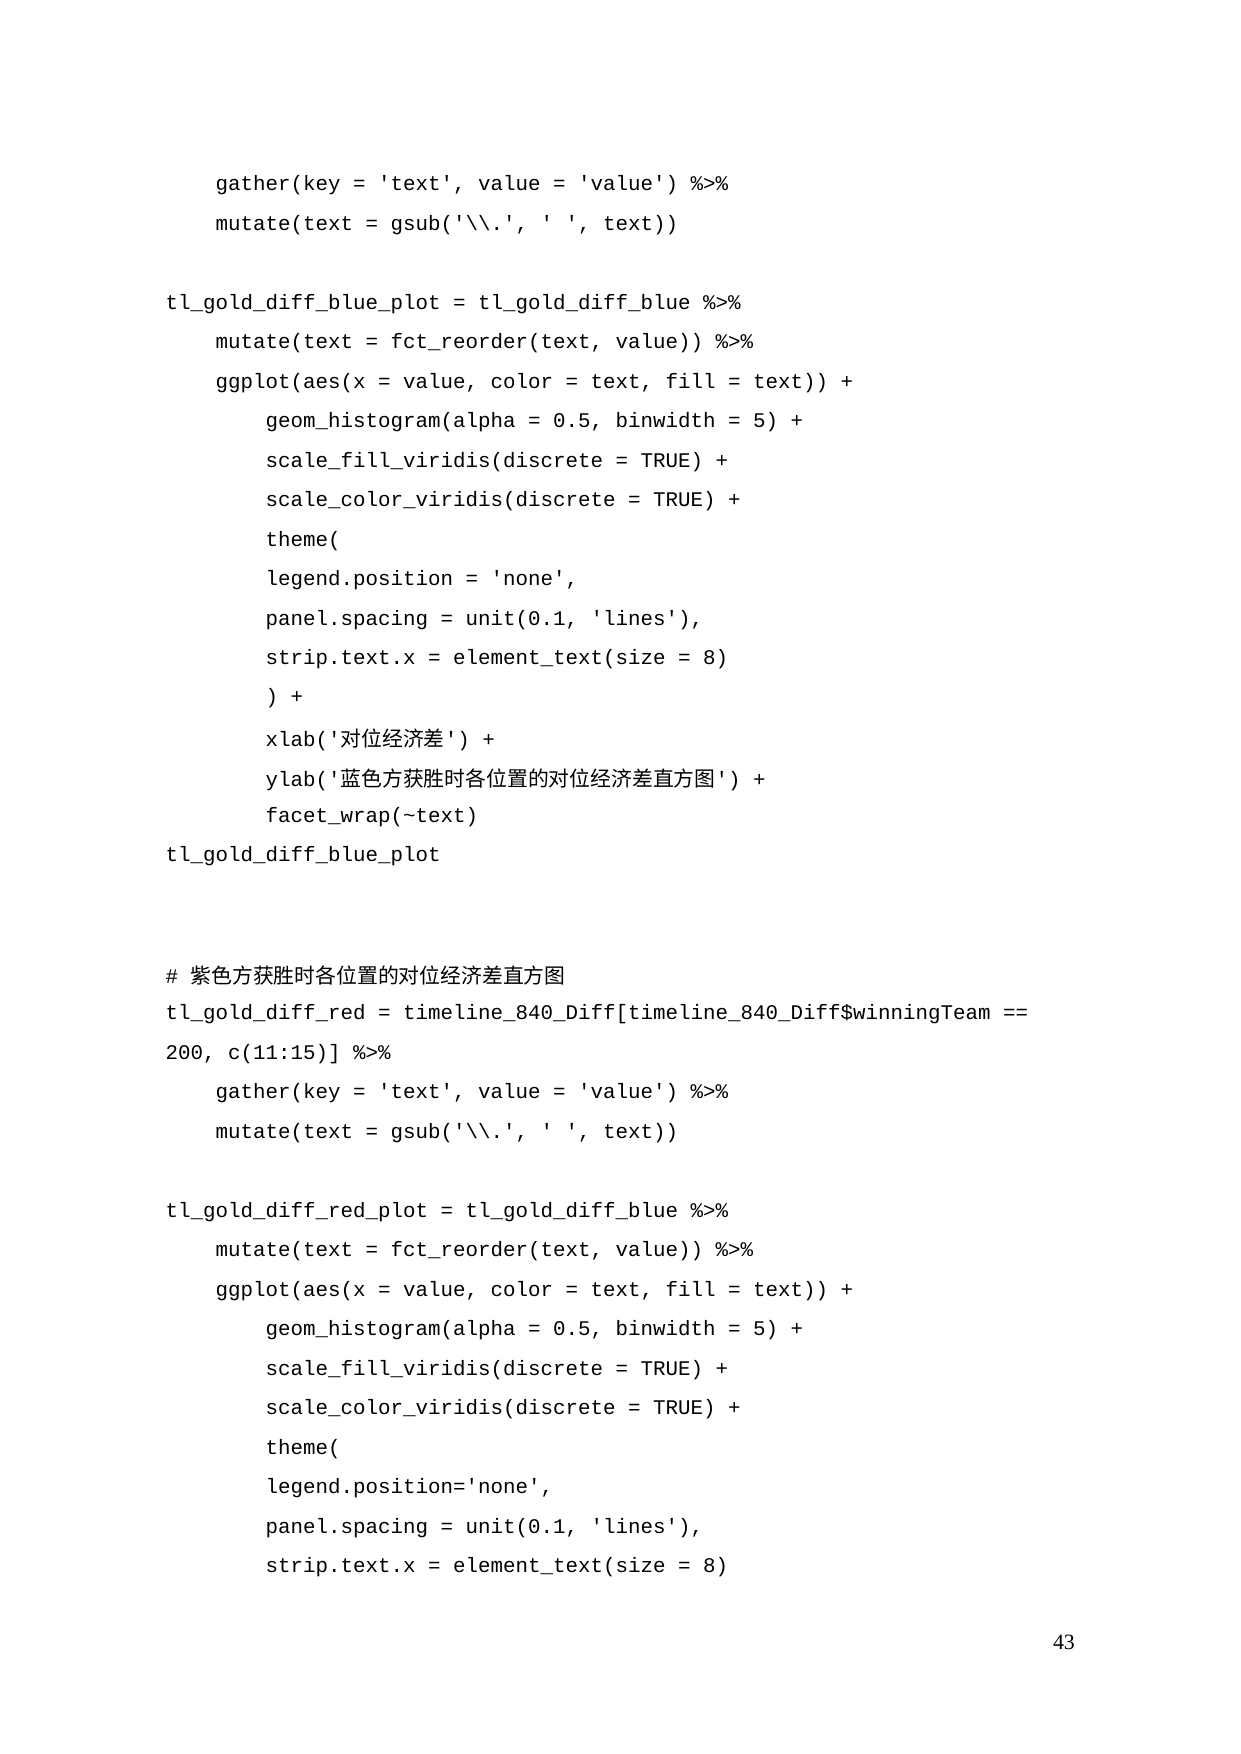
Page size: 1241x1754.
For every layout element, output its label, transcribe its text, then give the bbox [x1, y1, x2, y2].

text mutate(text = gsub('\\.', ' ', text)) [165, 205, 1075, 244]
text scale_color_viridis(discrete = TRUE) + [165, 481, 1075, 521]
text mutate(text = gsub('\\.', ' ', text)) [165, 1113, 1075, 1152]
text gather(key = 'text', value = 'value') %>% [165, 1073, 1075, 1113]
text ylab('蓝色方获胜时各位置的对位经济差直方图') + [165, 758, 1075, 797]
text mutate(text = fct_reorder(text, value)) %>% [165, 323, 1075, 363]
text ggplot(aes(x = value, color = text, fill = text)) + [165, 363, 1075, 402]
text scale_color_viridis(discrete = TRUE) + [165, 1389, 1075, 1429]
text ) + [165, 679, 1075, 718]
text gather(key = 'text', value = 'value') %>% [165, 165, 1075, 205]
text facet_wrap(~text) [165, 797, 1075, 837]
text tl_gold_diff_blue_plot = tl_gold_diff_blue %>% [165, 284, 1075, 323]
text legend.position = 'none', [165, 560, 1075, 600]
text tl_gold_diff_red_plot = tl_gold_diff_blue %>% [165, 1192, 1075, 1231]
text scale_fill_viridis(discrete = TRUE) + [165, 1350, 1075, 1389]
text tl_gold_diff_blue_plot [165, 837, 1075, 876]
text xlab('对位经济差') + [165, 718, 1075, 758]
text theme( [165, 521, 1075, 560]
text # 紫色方获胜时各位置的对位经济差直方图 [165, 955, 1075, 994]
text panel.spacing = unit(0.1, 'lines'), [165, 600, 1075, 639]
text strip.text.x = element_text(size = 8) [165, 1547, 1075, 1587]
text scale_fill_viridis(discrete = TRUE) + [165, 442, 1075, 481]
text geom_histogram(alpha = 0.5, binwidth = 5) + [165, 402, 1075, 442]
text strip.text.x = element_text(size = 8) [165, 639, 1075, 679]
text tl_gold_diff_red = timeline_840_Diff[timeline_840_Diff$winningTeam == 200, c(11:15)] %>% [165, 994, 1075, 1073]
text theme( [165, 1429, 1075, 1468]
text geom_histogram(alpha = 0.5, binwidth = 5) + [165, 1310, 1075, 1350]
text panel.spacing = unit(0.1, 'lines'), [165, 1508, 1075, 1547]
text mutate(text = fct_reorder(text, value)) %>% [165, 1231, 1075, 1271]
text legend.position='none', [165, 1468, 1075, 1508]
text ggplot(aes(x = value, color = text, fill = text)) + [165, 1271, 1075, 1310]
